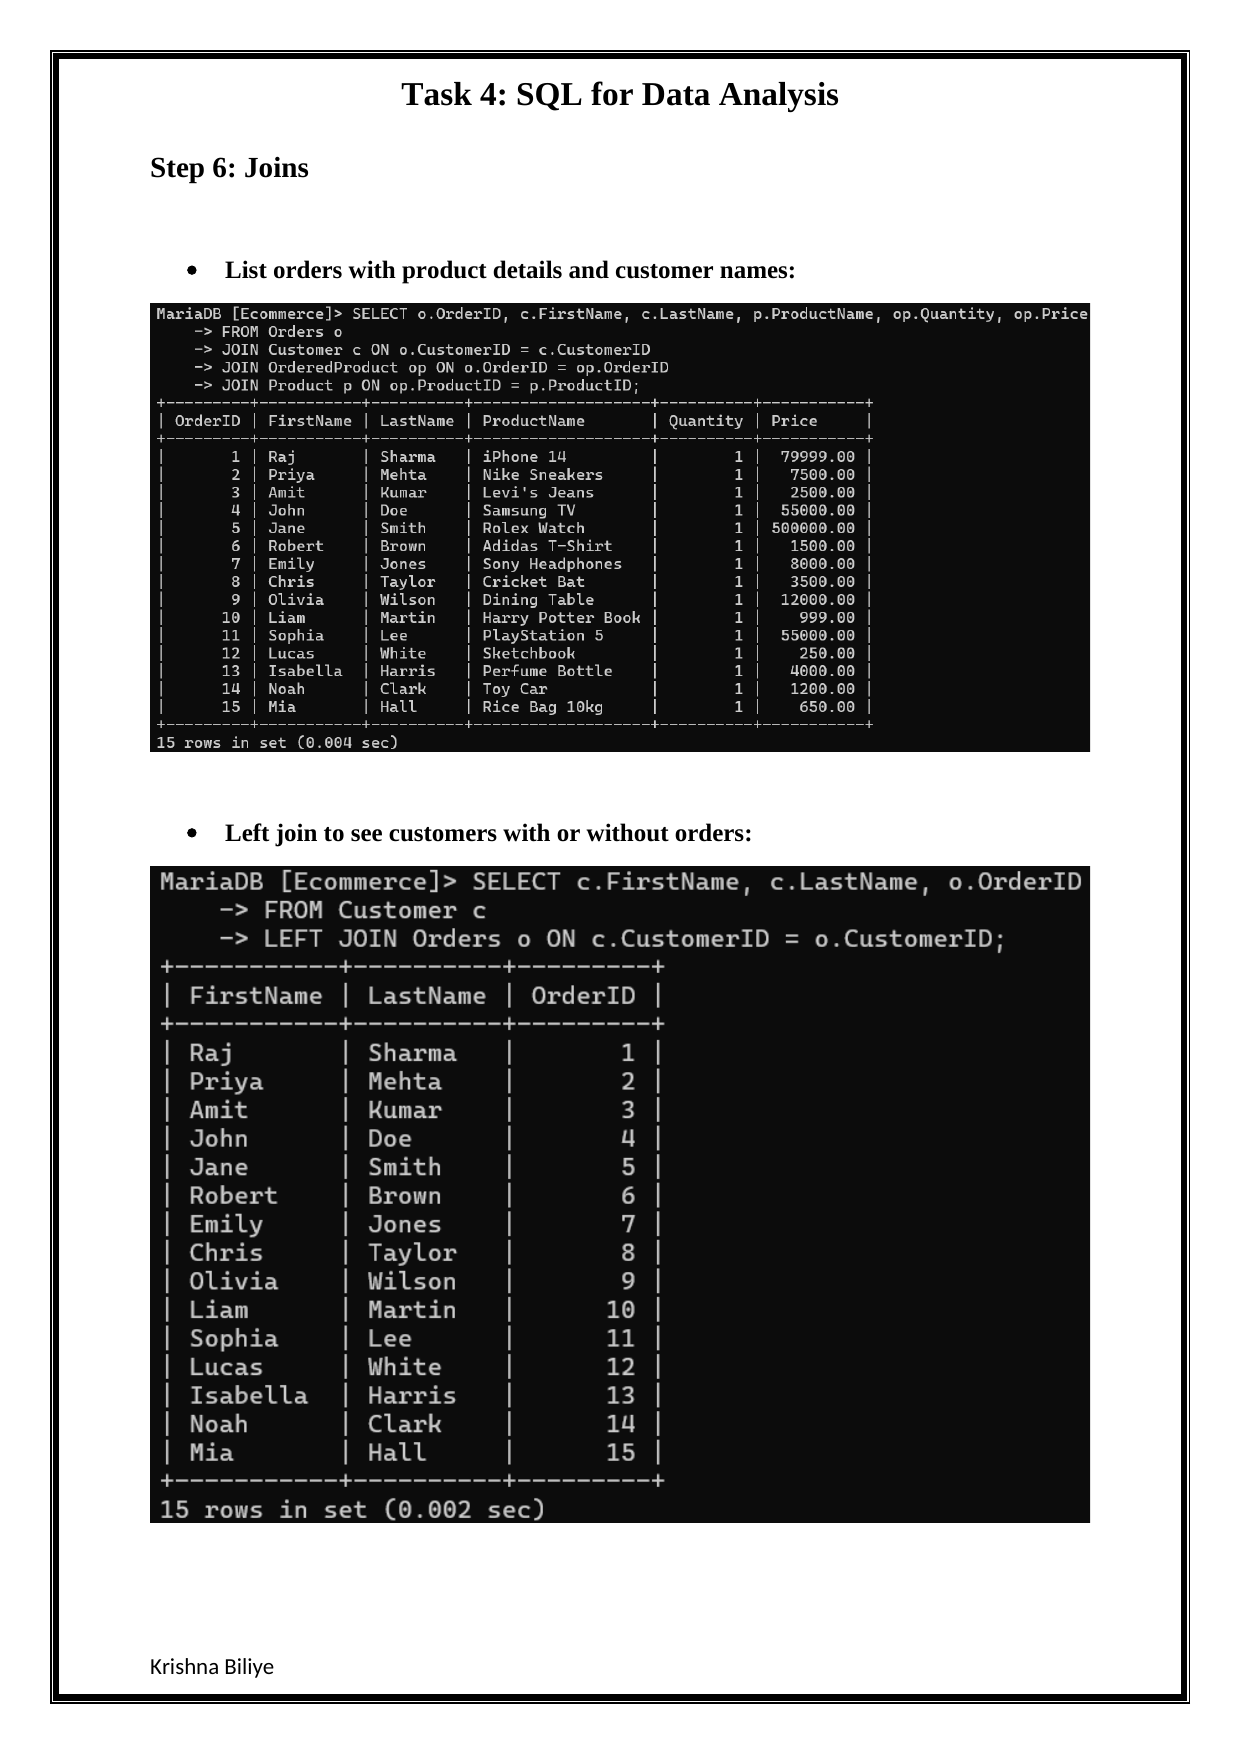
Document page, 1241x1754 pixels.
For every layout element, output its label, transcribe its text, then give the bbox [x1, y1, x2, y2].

picture [150, 303, 1091, 752]
list List orders with product details and customer names: [187, 256, 1090, 284]
text Step 6: Joins [150, 150, 1090, 183]
list Left join to see customers with or without orders: [187, 818, 1090, 847]
picture [150, 866, 1091, 1523]
